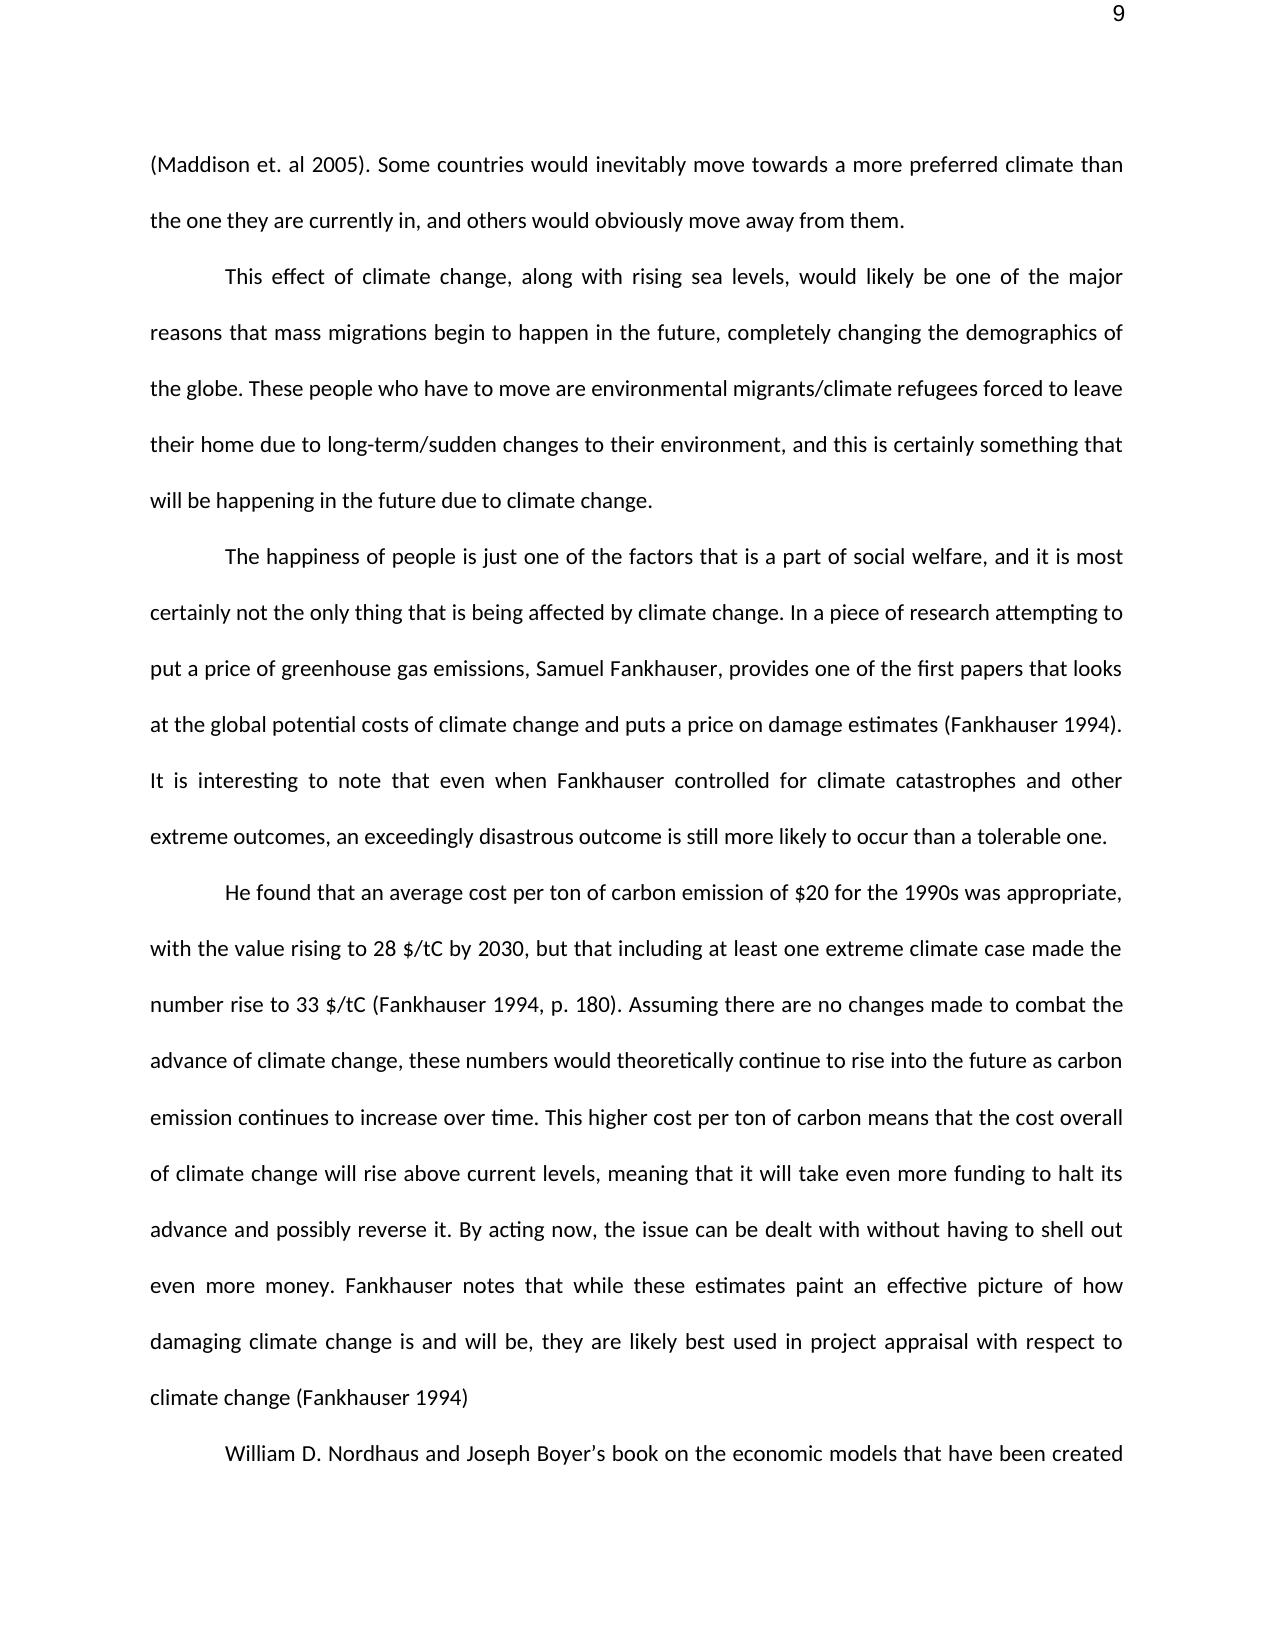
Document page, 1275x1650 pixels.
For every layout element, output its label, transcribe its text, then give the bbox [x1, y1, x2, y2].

text This effect of climate change, along with rising sea levels, would likely be one of the major reasons that mass migrations begin to happen in the future, completely changing the demographics of the globe. These people who have to move are environmental migrants/climate refugees forced to leave their home due to long-term/sudden changes to their environment, and this is certainly something that will be happening in the future due to climate change. [150, 262, 1125, 514]
text The happiness of people is just one of the factors that is a part of social welfare, and it is most certainly not the only thing that is being affected by climate change. In a piece of research attempting to put a price of greenhouse gas emissions, Samuel Fankhauser, provides one of the first papers that looks at the global potential costs of climate change and puts a price on damage estimates (Fankhauser 1994). It is interesting to note that even when Fankhauser controlled for climate catastrophes and other extreme outcomes, an exceedingly disastrous outcome is still more likely to occur than a tolerable one. [150, 542, 1125, 851]
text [150, 1439, 1125, 1467]
text He found that an average cost per ton of carbon emission of $20 for the 1990s was appropriate, with the value rising to 28 $/tC by 2030, but that including at least one extreme climate case made the number rise to 33 $/tC (Fankhauser 1994, p. 180). Assuming there are no changes made to combat the advance of climate change, these numbers would theoretically continue to rise into the future as carbon emission continues to increase over time. This higher cost per ton of carbon means that the cost overall of climate change will rise above current levels, meaning that it will take even more funding to halt its advance and possibly reverse it. By acting now, the issue can be dealt with without having to shell out even more money. Fankhauser notes that while these estimates paint an effective picture of how damaging climate change is and will be, they are likely best used in project appraisal with respect to climate change (Fankhauser 1994) [150, 878, 1125, 1411]
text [150, 150, 1125, 234]
